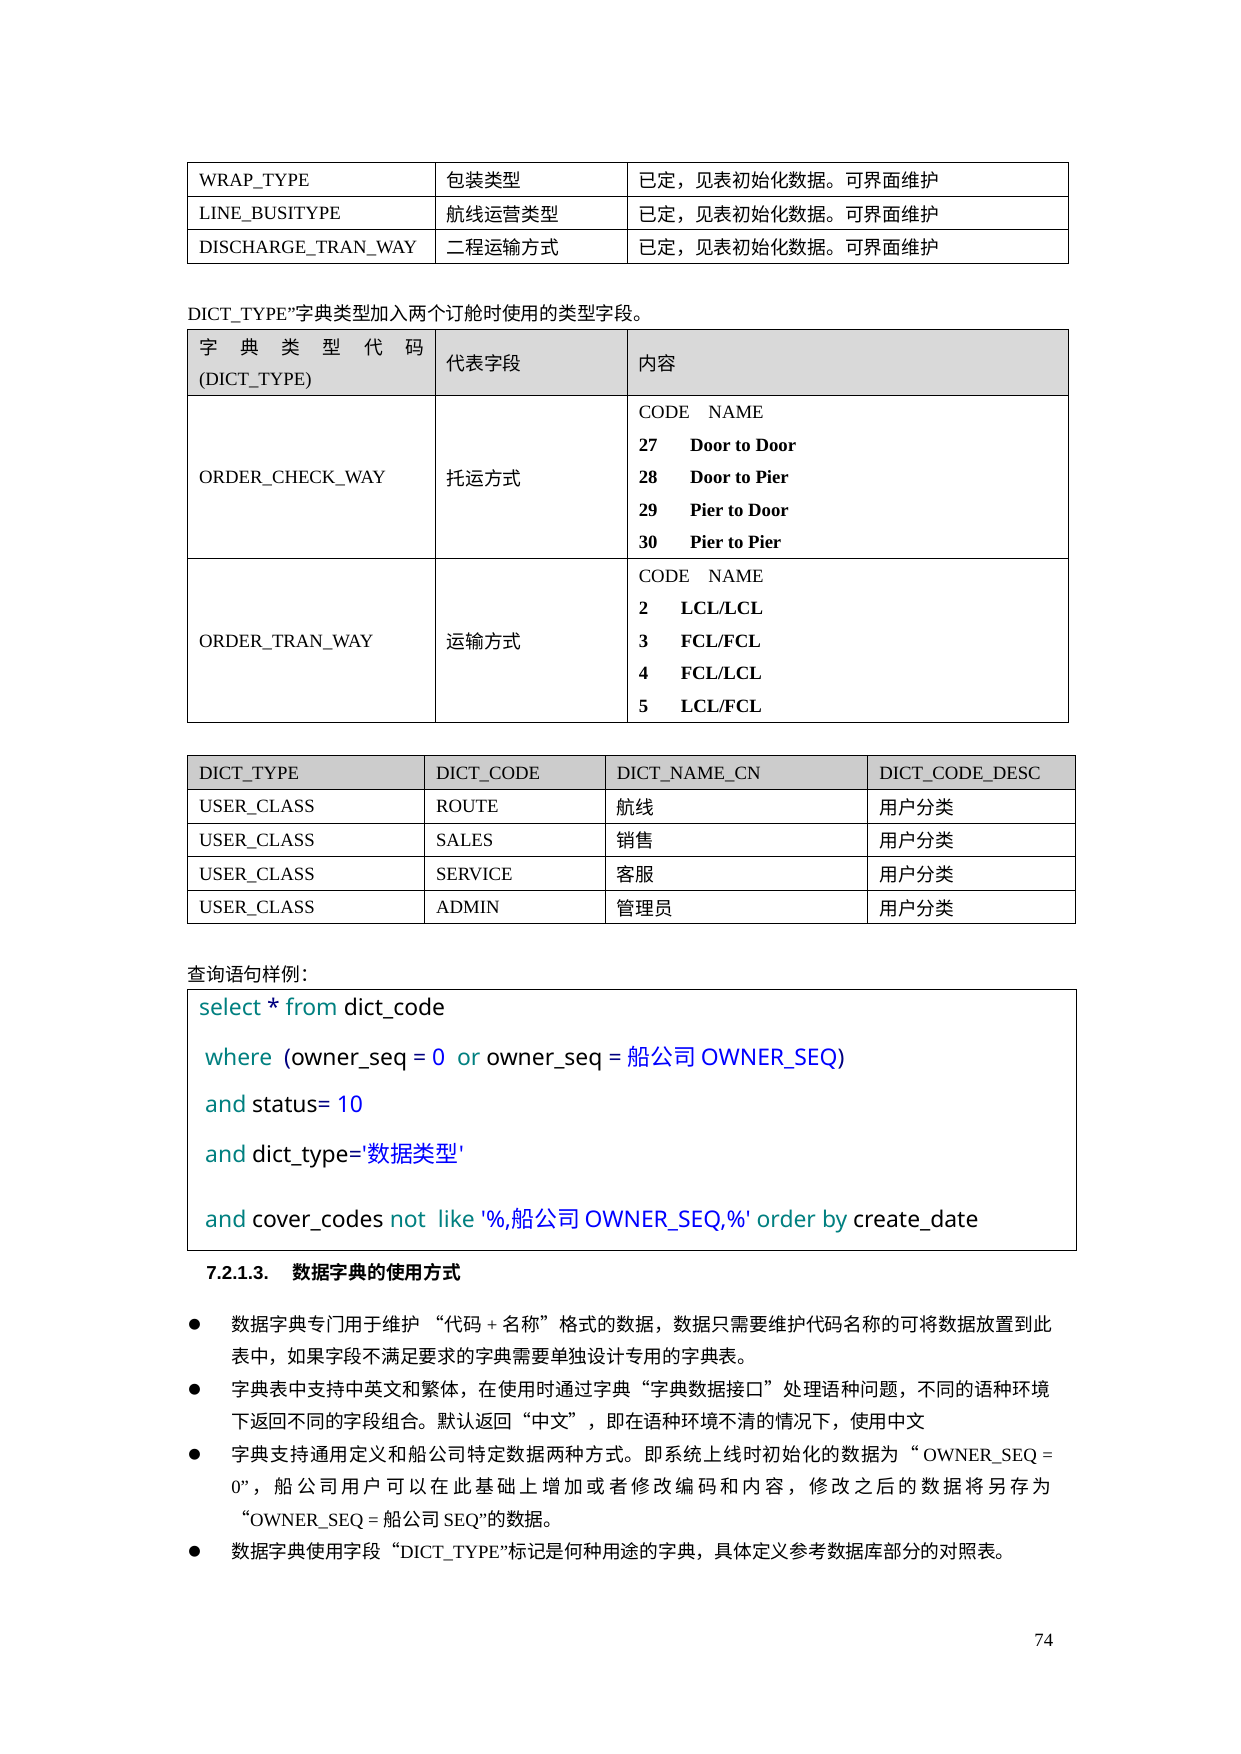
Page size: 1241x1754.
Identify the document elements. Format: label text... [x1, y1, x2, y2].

text DICT_TYPE”字典类型加入两个订舱时使用的类型字段。 [187, 296, 1053, 329]
table_cell ORDER_CHECK_WAY [188, 396, 435, 558]
table_cell DISCHARGE_TRAN_WAY [188, 230, 435, 263]
table_cell SERVICE [425, 857, 605, 889]
list 数据字典使用字段“DICT_TYPE”标记是何种用途的字典，具体定义参考数据库部分的对照表。 [187, 1534, 1053, 1567]
table_cell 运输方式 [436, 559, 627, 722]
table_cell LINE_BUSITYPE [188, 197, 435, 229]
table_cell 二程运输方式 [436, 230, 627, 263]
table_cell USER_CLASS [188, 891, 424, 923]
list 数据字典专门用于维护 “代码 + 名称”格式的数据，数据只需要维护代码名称的可将数据放置到此表中，如果字段不满足要求的字典需要单独设计专用的字典表。 [187, 1307, 1053, 1372]
list 字典表中支持中英文和繁体，在使用时通过字典“字典数据接口”处理语种问题，不同的语种环境下返回不同的字段组合。默认返回“中文”，即在语种环境不清的情况下，使用中文 [187, 1372, 1053, 1437]
table_header select * from dict_code where (owner_seq = 0 or owner_seq = 船公司OWNER_SEQ) and status= 10 and dict_type='数据类型' and cover_codes not like '%,船公司OWNER_SEQ,%' order by create_date [188, 990, 1076, 1250]
table_cell USER_CLASS [188, 857, 424, 889]
text 查询语句样例： [187, 957, 1053, 989]
subtitle 数据字典的使用方式 [206, 1255, 1034, 1288]
table_cell 已定，见表初始化数据。可界面维护 [628, 230, 1068, 263]
table_cell USER_CLASS [188, 790, 424, 822]
table_header DICT_CODE_DESC [868, 756, 1075, 789]
table_header DICT_TYPE [188, 756, 424, 789]
table_cell 包装类型 [436, 163, 627, 196]
table_cell 航线 [606, 790, 867, 822]
table_cell ROUTE [425, 790, 605, 822]
table_cell CODE NAME 27 Door to Door 28 Door to Pier 29 Pier to Door 30 Pier to Pier [628, 396, 1068, 558]
list 字典支持通用定义和船公司特定数据两种方式。即系统上线时初始化的数据为“OWNER_SEQ = 0”，船公司用户可以在此基础上增加或者修改编码和内容，修改之后的数据将另存为“OWNER_SEQ = 船公司SEQ”的数据。 [187, 1437, 1053, 1534]
table_cell 航线运营类型 [436, 197, 627, 229]
table_header 代表字段 [436, 330, 627, 395]
table_cell 用户分类 [868, 790, 1075, 822]
table_cell SALES [425, 824, 605, 856]
table_cell 用户分类 [868, 824, 1075, 856]
table_cell 客服 [606, 857, 867, 889]
table_header 字典类型代码(DICT_TYPE) [188, 330, 435, 395]
table_cell 已定，见表初始化数据。可界面维护 [628, 163, 1068, 196]
table_cell WRAP_TYPE [188, 163, 435, 196]
table_cell 已定，见表初始化数据。可界面维护 [628, 197, 1068, 229]
table_cell 销售 [606, 824, 867, 856]
table_cell ORDER_TRAN_WAY [188, 559, 435, 722]
table_header DICT_CODE [425, 756, 605, 789]
table_cell 用户分类 [868, 891, 1075, 923]
table_cell ADMIN [425, 891, 605, 923]
table_cell 用户分类 [868, 857, 1075, 889]
table_cell CODE NAME 2 LCL/LCL 3 FCL/FCL 4 FCL/LCL 5 LCL/FCL [628, 559, 1068, 722]
table_cell 管理员 [606, 891, 867, 923]
table_header DICT_NAME_CN [606, 756, 867, 789]
table_cell USER_CLASS [188, 824, 424, 856]
table_cell 托运方式 [436, 396, 627, 558]
table_header 内容 [628, 330, 1068, 395]
